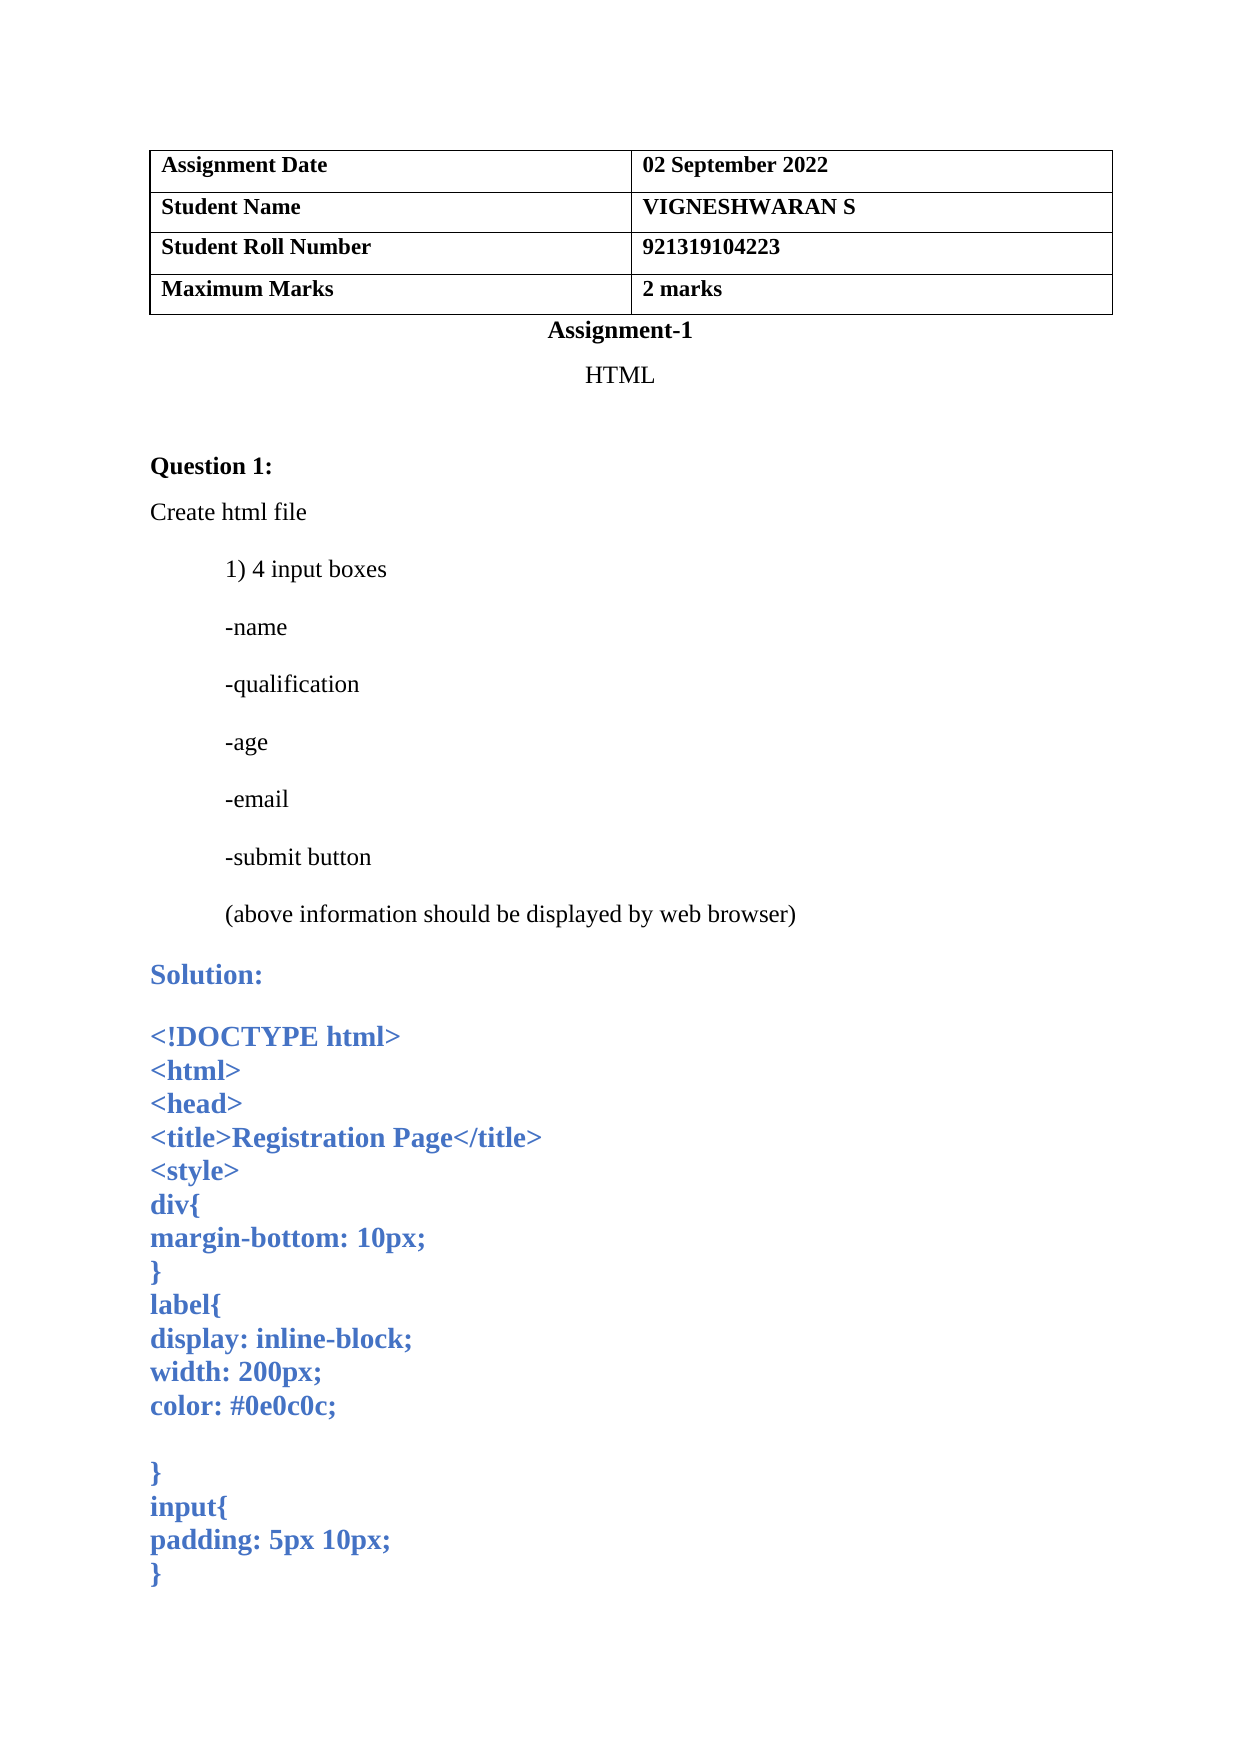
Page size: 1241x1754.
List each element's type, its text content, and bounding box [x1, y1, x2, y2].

text -qualification [150, 669, 1090, 698]
text <html> [150, 1053, 1090, 1086]
text } [150, 1556, 1090, 1589]
text <title>Registration Page</title> [150, 1120, 1090, 1153]
text <!DOCTYPE html> [150, 1019, 1090, 1053]
table_header Assignment Date [151, 151, 631, 192]
table_cell 2 marks [632, 275, 1112, 314]
text display: inline-block; [150, 1321, 1090, 1354]
table_cell VIGNESHWARAN S [632, 193, 1112, 232]
table_header 02 September 2022 [632, 151, 1112, 192]
table_cell Student Roll Number [151, 233, 631, 274]
text -submit button [150, 842, 1090, 871]
text <head> [150, 1086, 1090, 1120]
text (above information should be displayed by web browser) [150, 899, 1090, 928]
text margin-bottom: 10px; [150, 1220, 1090, 1254]
text -name [150, 612, 1090, 641]
text Solution: [150, 957, 1090, 990]
text Create html file [150, 497, 1090, 526]
text HTML [150, 361, 1090, 389]
text 1) 4 input boxes [150, 554, 1090, 583]
text padding: 5px 10px; [150, 1522, 1090, 1556]
table_cell Student Name [151, 193, 631, 232]
text -email [150, 784, 1090, 813]
text Question 1: [150, 451, 1090, 480]
table_cell Maximum Marks [151, 275, 631, 314]
text color: #0e0c0c; [150, 1388, 1090, 1422]
text -age [150, 727, 1090, 756]
text <style> [150, 1153, 1090, 1187]
text } [150, 1455, 1090, 1489]
text input{ [150, 1489, 1090, 1522]
text div{ [150, 1187, 1090, 1220]
table_cell 921319104223 [632, 233, 1112, 274]
text label{ [150, 1287, 1090, 1321]
text width: 200px; [150, 1354, 1090, 1388]
text } [150, 1254, 1090, 1287]
text Assignment-1 [150, 315, 1090, 344]
